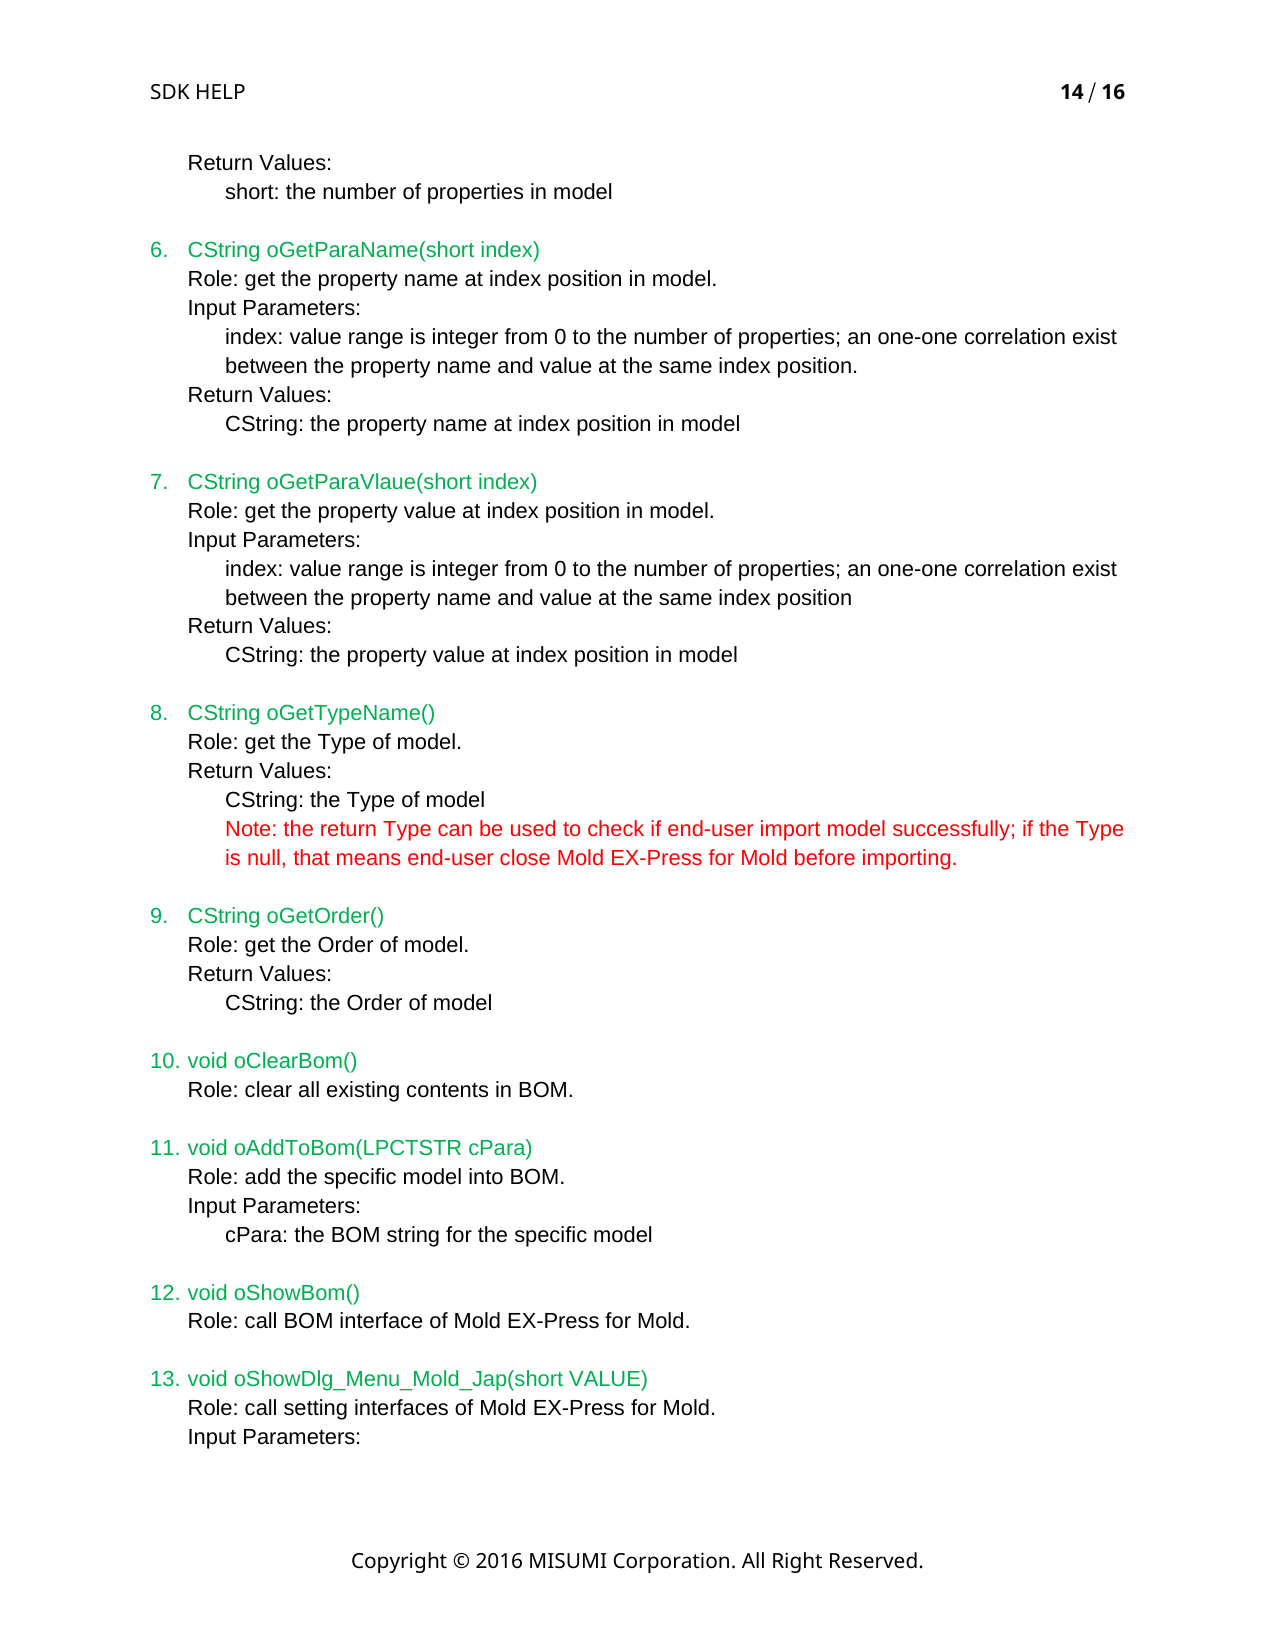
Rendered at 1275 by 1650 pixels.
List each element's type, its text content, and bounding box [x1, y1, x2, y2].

list void oClearBom() [150, 1048, 1125, 1073]
list Return Values: [187, 758, 1125, 783]
list CString oGetTypeName() [150, 700, 1125, 725]
list Return Values: [187, 613, 1125, 638]
list Note: the return Type can be used to check if end-user import model successfully; if the Type is null, that means end-user close Mold EX-Press for Mold before importing. [225, 816, 1125, 870]
list CString: the Order of model [225, 990, 1125, 1015]
list Role: call BOM interface of Mold EX-Press for Mold. [187, 1308, 1125, 1333]
list CString oGetParaName(short index) [150, 237, 1125, 262]
list void oAddToBom(LPCTSTR cPara) [150, 1134, 1125, 1160]
list Role: get the property value at index position in model. [187, 497, 1125, 523]
list Role: get the Type of model. [187, 729, 1125, 754]
list Return Values: [187, 382, 1125, 407]
list Role: clear all existing contents in BOM. [187, 1077, 1125, 1102]
list CString: the property value at index position in model [225, 642, 1125, 667]
list CString: the property name at index position in model [225, 411, 1125, 436]
list index: value range is integer from 0 to the number of properties; an one-one correlation exist between the property name and value at the same index position [225, 555, 1125, 609]
list cPara: the BOM string for the specific model [225, 1221, 1125, 1247]
list Input Parameters: [187, 1424, 1125, 1449]
list Input Parameters: [187, 295, 1125, 320]
list short: the number of properties in model [225, 179, 1125, 204]
list Input Parameters: [187, 1192, 1125, 1218]
list CString oGetOrder() [150, 903, 1125, 928]
list CString oGetParaVlaue(short index) [150, 468, 1125, 494]
list Return Values: [187, 150, 1125, 175]
list Input Parameters: [187, 526, 1125, 552]
list Role: get the Order of model. [187, 932, 1125, 957]
list Role: add the specific model into BOM. [187, 1163, 1125, 1189]
list Role: get the property name at index position in model. [187, 266, 1125, 291]
list Role: call setting interfaces of Mold EX-Press for Mold. [187, 1395, 1125, 1420]
list Return Values: [187, 961, 1125, 986]
list void oShowBom() [150, 1279, 1125, 1304]
list index: value range is integer from 0 to the number of properties; an one-one correlation exist between the property name and value at the same index position. [225, 324, 1125, 378]
list void oShowDlg_Menu_Mold_Jap(short VALUE) [150, 1366, 1125, 1391]
list CString: the Type of model [225, 787, 1125, 812]
